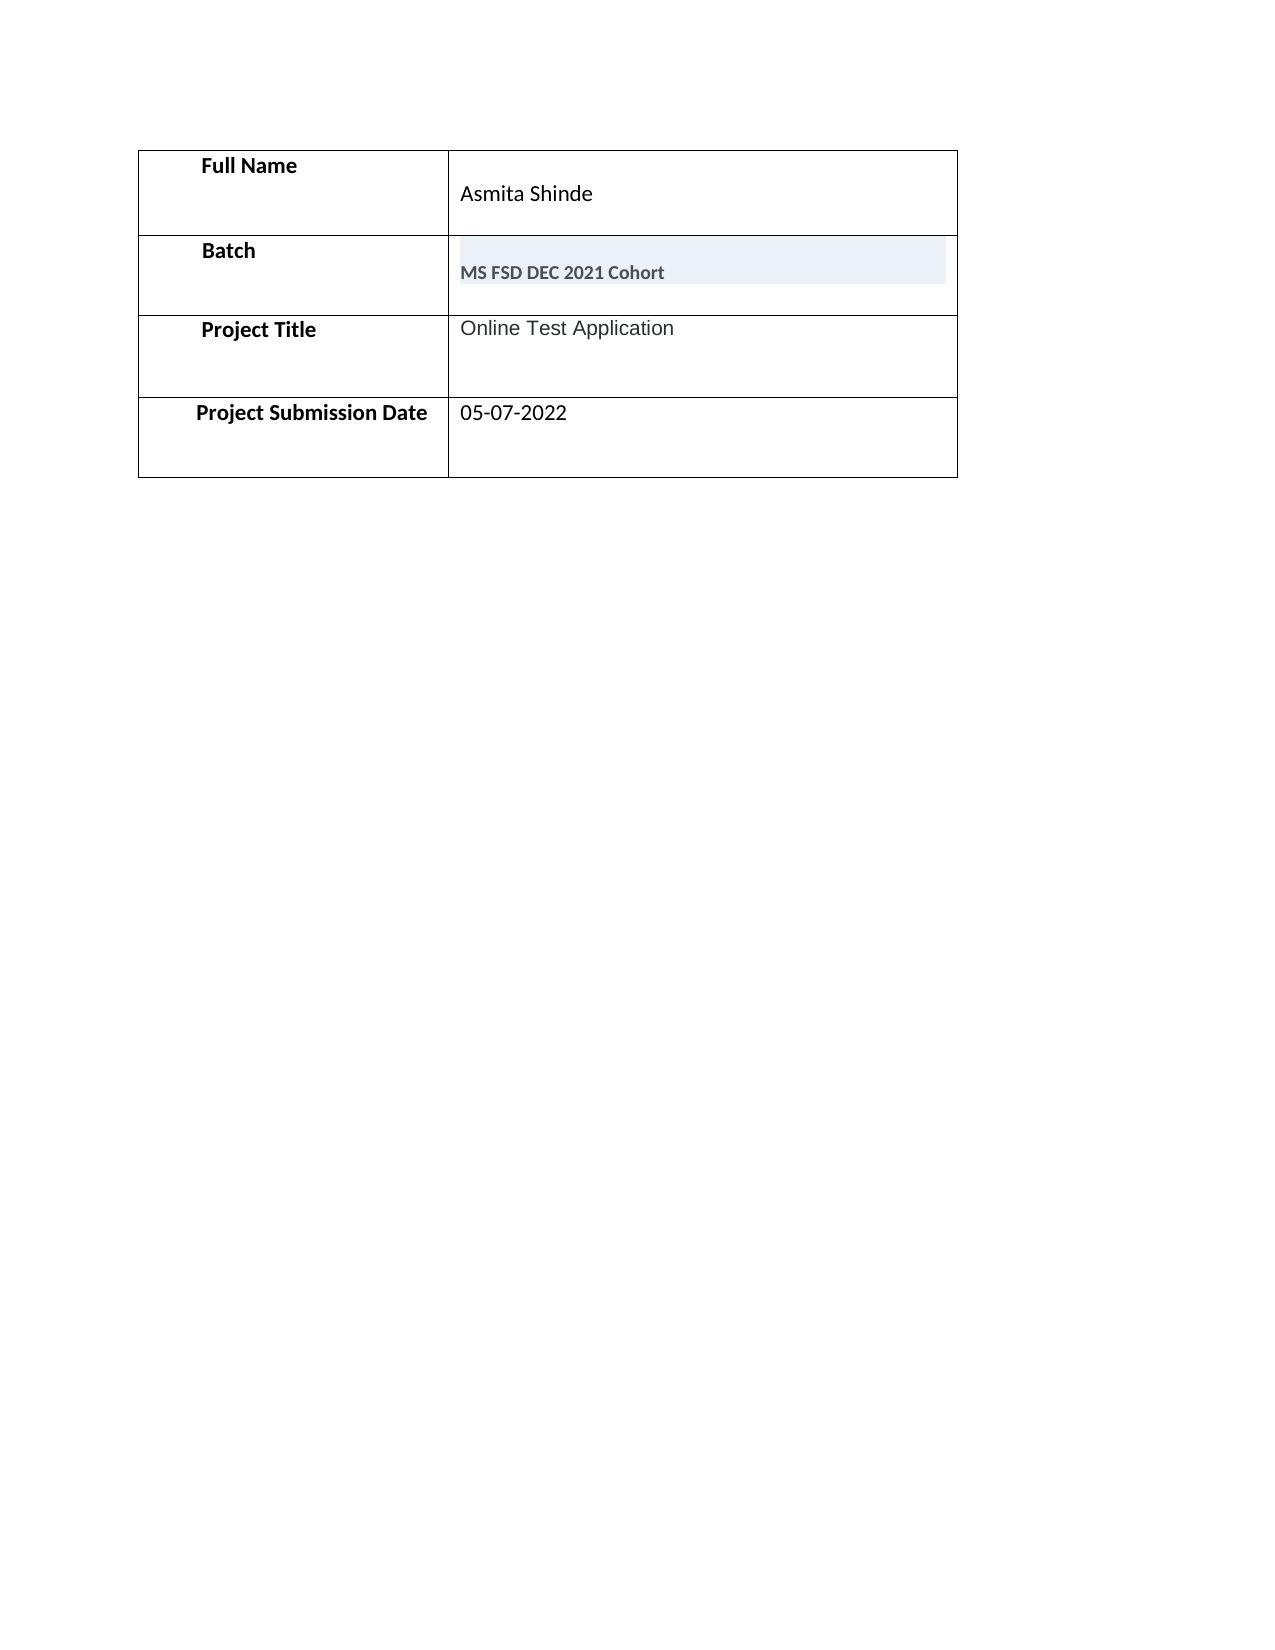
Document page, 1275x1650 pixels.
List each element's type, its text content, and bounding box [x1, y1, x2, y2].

table_cell Batch [139, 236, 448, 314]
table_cell Online Test Application [449, 316, 957, 397]
table_cell MS FSD DEC 2021 Cohort [449, 236, 957, 314]
table_header Full Name [139, 151, 448, 235]
table_cell Project Title [139, 316, 448, 397]
table_cell Project Submission Date [139, 398, 448, 477]
table_header Asmita Shinde [449, 151, 957, 235]
table_cell 05-07-2022 [449, 398, 957, 477]
